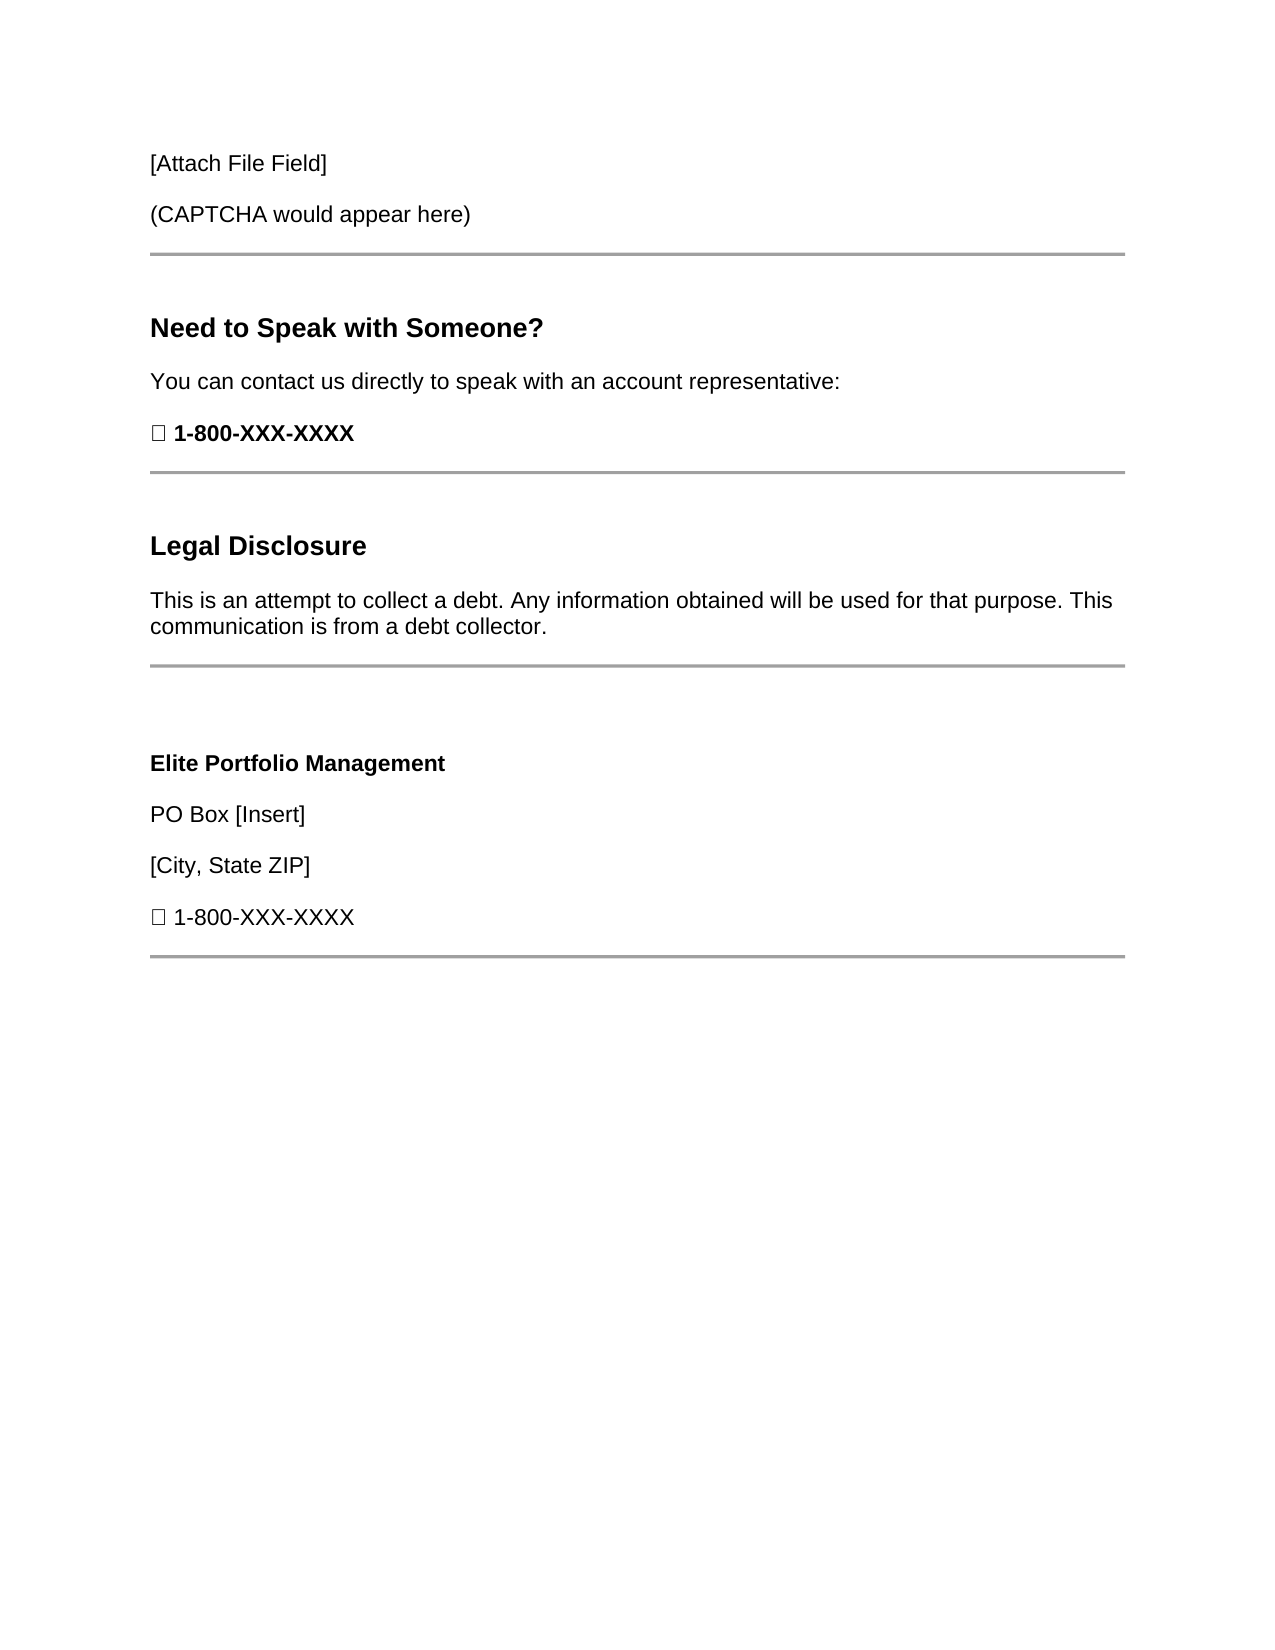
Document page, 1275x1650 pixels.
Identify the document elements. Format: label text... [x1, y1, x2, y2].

text This is an attempt to collect a debt. Any information obtained will be used for that purpose. This communication is from a debt collector. [150, 587, 1125, 639]
text (CAPTCHA would appear here) [150, 201, 1125, 228]
text PO Box [Insert] [150, 801, 1125, 827]
text Elite Portfolio Management [150, 750, 1125, 776]
text [Attach File Field] [150, 150, 1125, 176]
text 📞 1-800-XXX-XXXX [150, 420, 1125, 446]
subtitle Need to Speak with Someone? [150, 312, 1125, 343]
text [City, State ZIP] [150, 852, 1125, 879]
text 📞 1-800-XXX-XXXX [150, 904, 1125, 930]
subtitle Legal Disclosure [150, 530, 1125, 562]
text You can contact us directly to speak with an account representative: [150, 368, 1125, 395]
